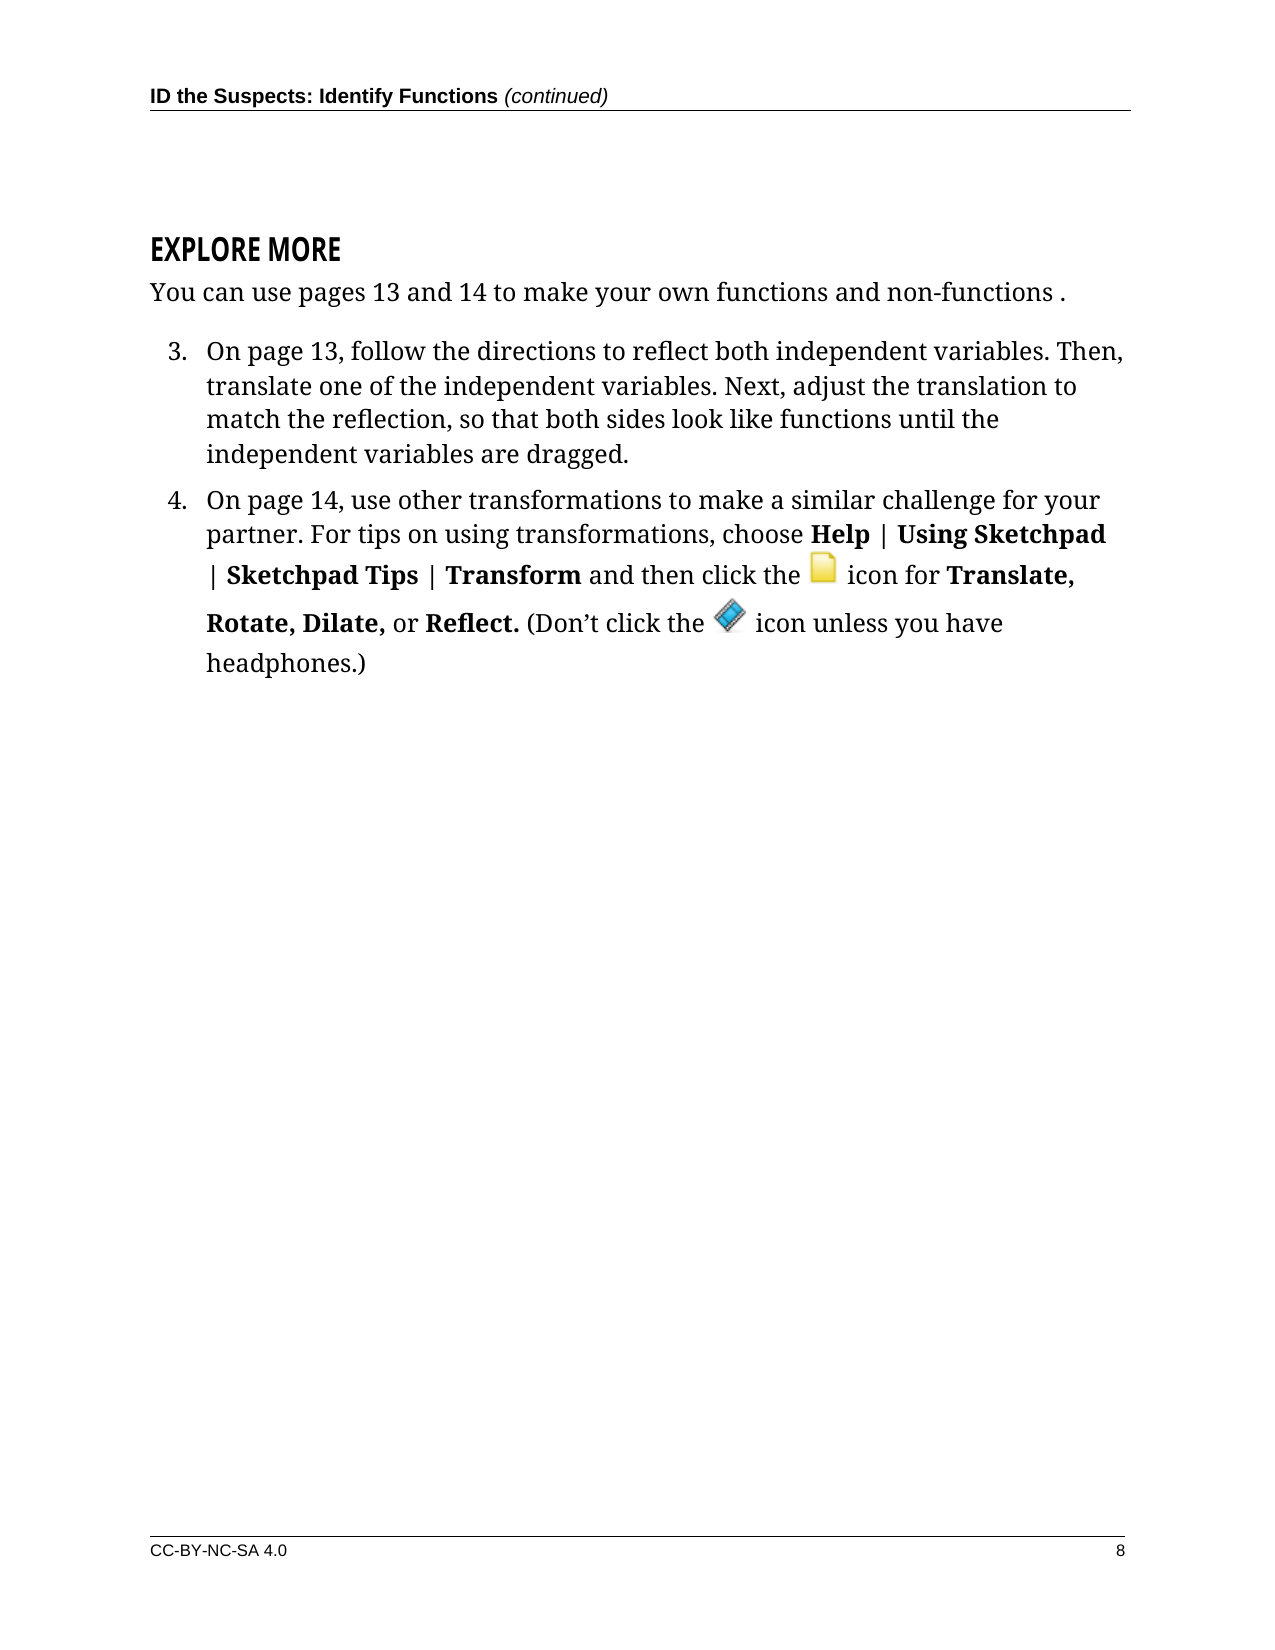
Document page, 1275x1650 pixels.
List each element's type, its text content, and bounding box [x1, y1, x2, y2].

text You can use pages 13 and 14 to make your own functions and non-functions . [150, 275, 1125, 309]
text 3. On page 13, follow the directions to reflect both independent variables. Then, translate one of the independent variables. Next, adjust the translation to match the reflection, so that both sides look like functions until the independent variables are dragged. [150, 334, 1125, 470]
picture [711, 597, 749, 633]
text 4. On page 14, use other transformations to make a similar challenge for your partner. For tips on using transformations, choose Help | Using Sketchpad | Sketchpad Tips | Transform and then click the icon for Translate, Rotate, Dilate, or Reflect. (Don’t click the icon unless you have headphones.) [150, 483, 1125, 680]
text Explore More [150, 225, 1125, 271]
picture [807, 551, 841, 585]
